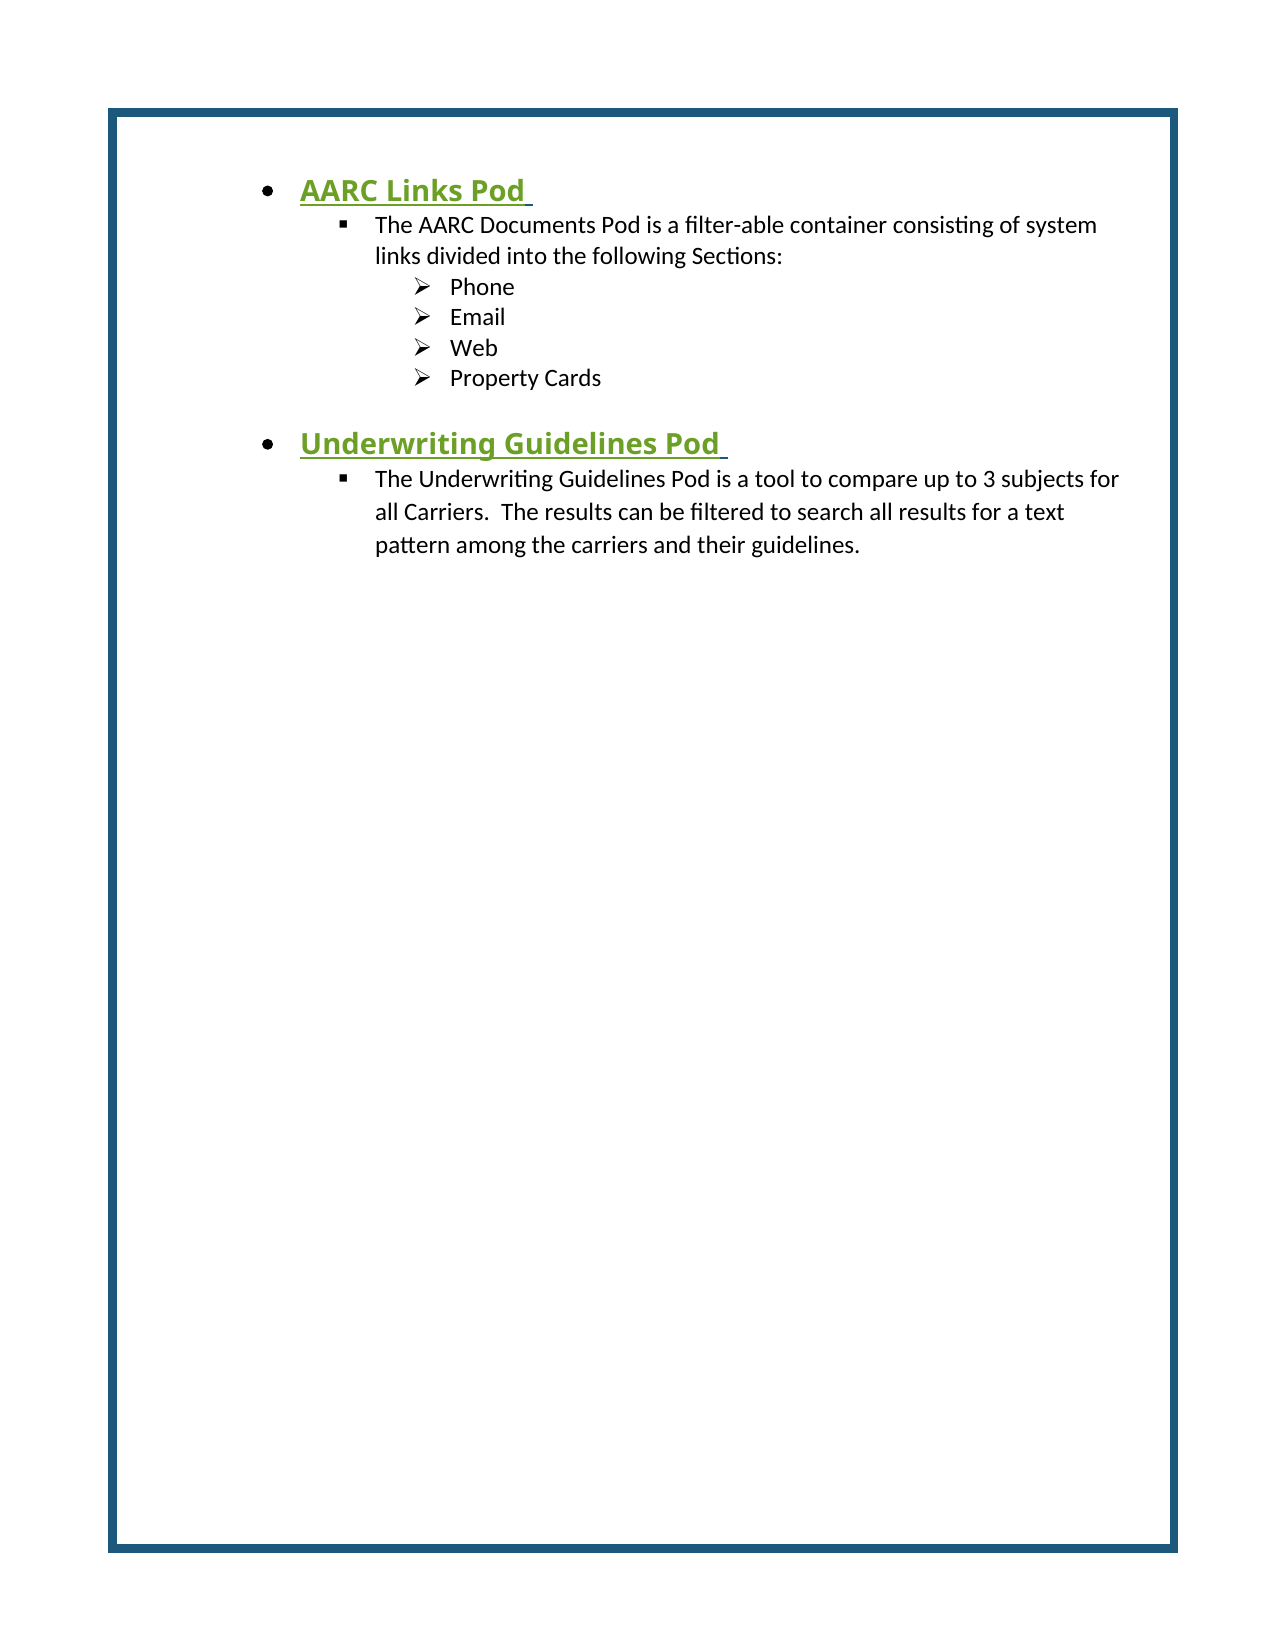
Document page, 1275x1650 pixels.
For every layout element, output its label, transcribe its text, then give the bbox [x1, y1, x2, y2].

list The AARC Documents Pod is a filter-able container consisting of system links divided into the following Sections: [337, 210, 1125, 271]
list AARC Links Pod [262, 170, 1125, 210]
list Phone [412, 271, 1125, 301]
list Underwriting Guidelines Pod [262, 423, 1125, 463]
list The Underwriting Guidelines Pod is a tool to compare up to 3 subjects for all Carriers. The results can be filtered to search all results for a text pattern among the carriers and their guidelines. [337, 463, 1125, 592]
list Web [412, 332, 1125, 362]
list Property Cards [412, 362, 1125, 423]
list Email [412, 301, 1125, 332]
